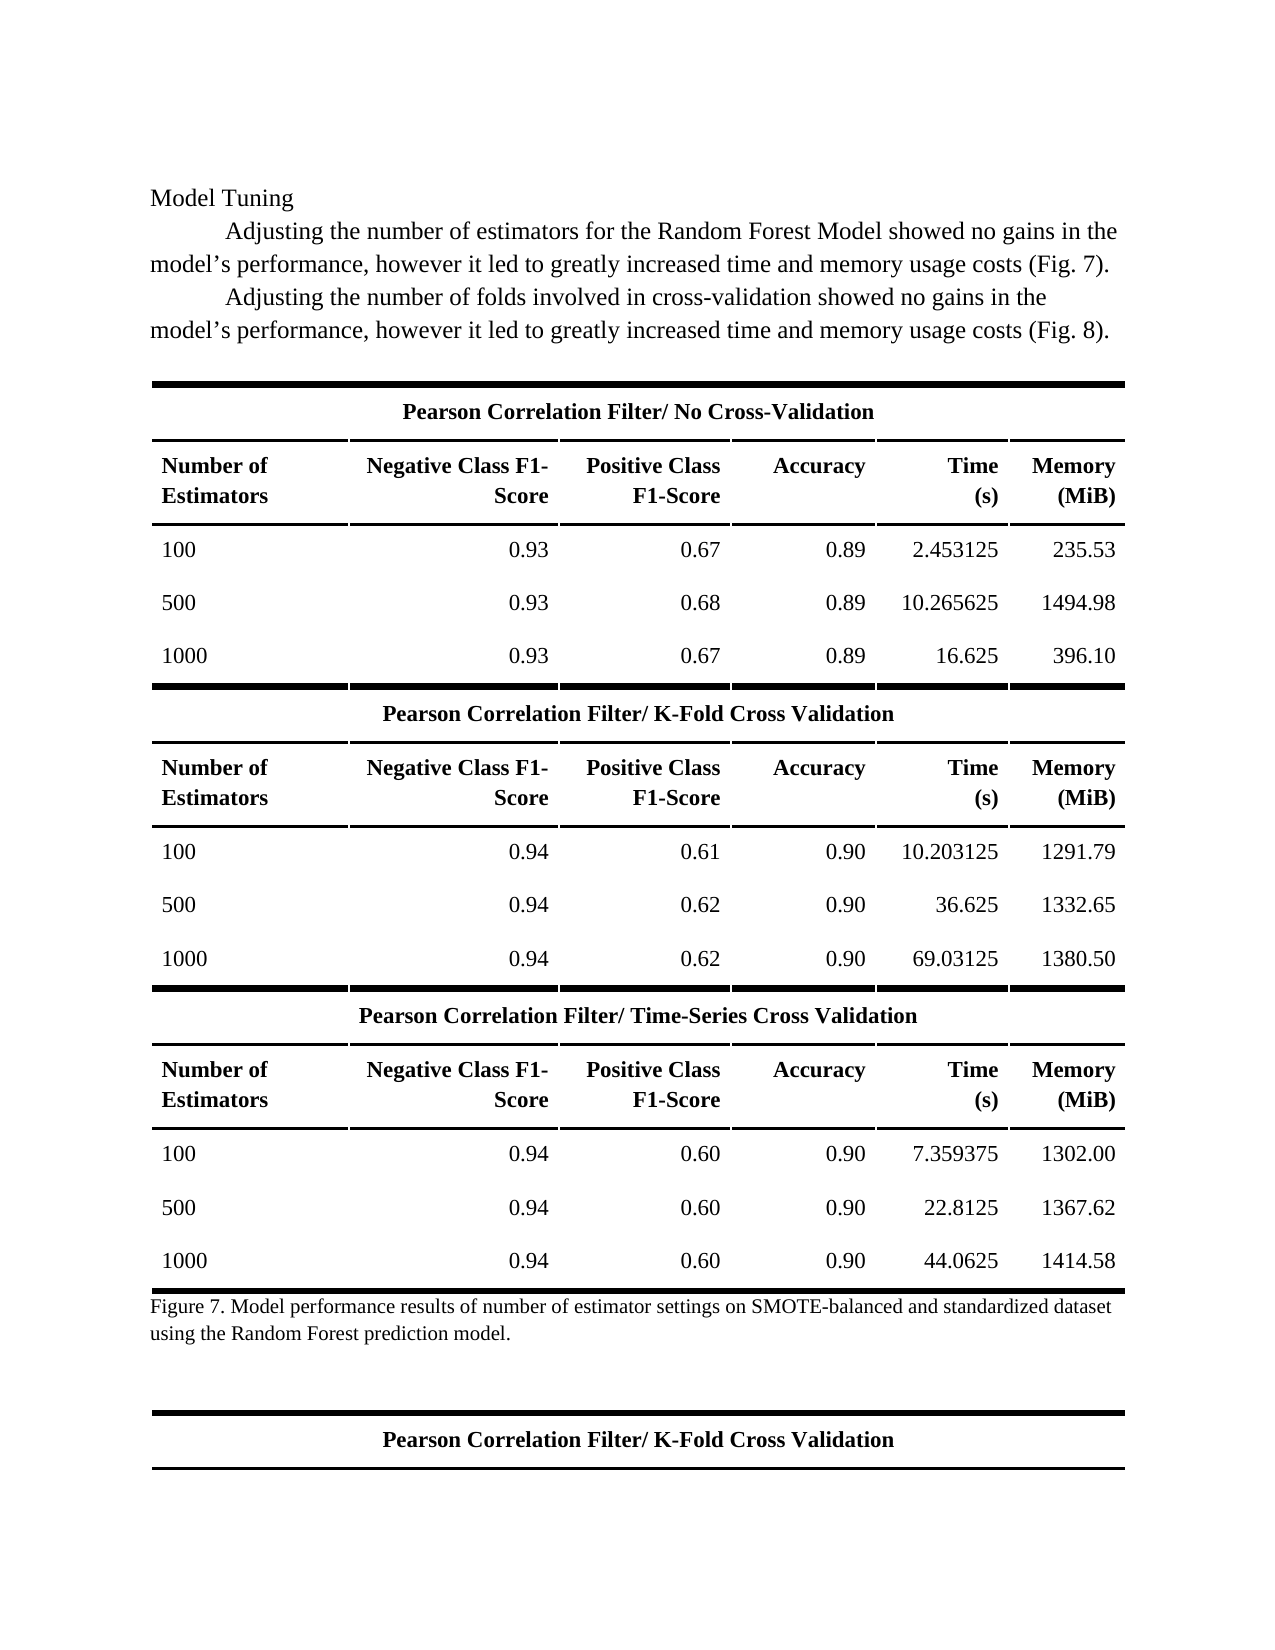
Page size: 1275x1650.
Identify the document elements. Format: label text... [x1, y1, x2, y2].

table_cell Number of Estimators [152, 744, 348, 825]
table_cell 0.90 [732, 934, 875, 985]
table_cell Memory (MiB) [1010, 744, 1125, 825]
table_cell 1000 [152, 934, 348, 985]
table_cell Negative Class F1-Score [350, 1046, 558, 1127]
table_cell 0.68 [560, 579, 730, 630]
table_cell Pearson Correlation Filter/ Time-Series Cross Validation [152, 992, 1125, 1043]
table_cell 0.94 [350, 934, 558, 985]
table_cell 0.62 [560, 881, 730, 932]
table_cell 0.90 [732, 1183, 875, 1234]
table_cell Accuracy [732, 744, 875, 825]
table_cell 0.61 [560, 828, 730, 879]
table_cell 100 [152, 526, 348, 577]
table_cell Negative Class F1-Score [350, 744, 558, 825]
table_cell 1380.50 [1010, 934, 1125, 985]
text Adjusting the number of folds involved in cross-validation showed no gains in the model’s performance, however it led to greatly increased time and memory usage costs (Fig. 8). [150, 282, 1125, 344]
table_cell 36.625 [877, 881, 1008, 932]
table_cell 0.60 [560, 1183, 730, 1234]
text Model Tuning [150, 183, 1125, 212]
table_cell 100 [152, 828, 348, 879]
table_cell 1291.79 [1010, 828, 1125, 879]
table_cell 0.93 [350, 526, 558, 577]
table_cell 1494.98 [1010, 579, 1125, 630]
table_cell 0.93 [350, 632, 558, 683]
table_cell 500 [152, 579, 348, 630]
table_cell 0.94 [350, 1236, 558, 1287]
table_header Pearson Correlation Filter/ K-Fold Cross Validation [152, 1416, 1125, 1467]
table_cell 0.60 [560, 1130, 730, 1181]
table_cell 0.90 [732, 828, 875, 879]
table_cell 1367.62 [1010, 1183, 1125, 1234]
table_cell 235.53 [1010, 526, 1125, 577]
table_cell 10.265625 [877, 579, 1008, 630]
text Adjusting the number of estimators for the Random Forest Model showed no gains in the model’s performance, however it led to greatly increased time and memory usage costs (Fig. 7). [150, 216, 1125, 278]
table_cell Number of Estimators [152, 1046, 348, 1127]
table_cell 69.03125 [877, 934, 1008, 985]
table_cell Memory (MiB) [1010, 442, 1125, 523]
table_cell 396.10 [1010, 632, 1125, 683]
table_cell 1000 [152, 1236, 348, 1287]
table_cell 22.8125 [877, 1183, 1008, 1234]
table_cell Positive Class F1-Score [560, 1046, 730, 1127]
table_cell 44.0625 [877, 1236, 1008, 1287]
table_cell 0.60 [560, 1236, 730, 1287]
table_cell 0.67 [560, 526, 730, 577]
table_cell 0.90 [732, 1130, 875, 1181]
table_cell Accuracy [732, 442, 875, 523]
table_cell 0.93 [350, 579, 558, 630]
table_cell 16.625 [877, 632, 1008, 683]
table_cell 1414.58 [1010, 1236, 1125, 1287]
table_cell Negative Class F1-Score [350, 442, 558, 523]
table_cell 1332.65 [1010, 881, 1125, 932]
table_cell 0.94 [350, 881, 558, 932]
table_cell Time (s) [877, 744, 1008, 825]
table_cell 10.203125 [877, 828, 1008, 879]
table_cell Time (s) [877, 442, 1008, 523]
table_header Pearson Correlation Filter/ No Cross-Validation [152, 388, 1125, 438]
table_cell 1000 [152, 632, 348, 683]
table_cell 2.453125 [877, 526, 1008, 577]
table_cell 0.94 [350, 1183, 558, 1234]
table_cell 0.67 [560, 632, 730, 683]
table_cell 0.94 [350, 828, 558, 879]
table_cell Positive Class F1-Score [560, 442, 730, 523]
table_cell 100 [152, 1130, 348, 1181]
text Figure 7. Model performance results of number of estimator settings on SMOTE-balanced and standardized dataset using the Random Forest prediction model. [150, 1294, 1125, 1345]
table_cell 0.89 [732, 632, 875, 683]
table_cell 1302.00 [1010, 1130, 1125, 1181]
table_cell Time (s) [877, 1046, 1008, 1127]
table_cell 7.359375 [877, 1130, 1008, 1181]
table_cell 0.89 [732, 526, 875, 577]
table_cell 0.62 [560, 934, 730, 985]
table_cell Positive Class F1-Score [560, 744, 730, 825]
table_cell 0.90 [732, 1236, 875, 1287]
table_cell 0.89 [732, 579, 875, 630]
table_cell 500 [152, 1183, 348, 1234]
table_cell Memory (MiB) [1010, 1046, 1125, 1127]
table_cell Accuracy [732, 1046, 875, 1127]
table_cell 0.94 [350, 1130, 558, 1181]
table_cell 500 [152, 881, 348, 932]
table_cell Pearson Correlation Filter/ K-Fold Cross Validation [152, 690, 1125, 741]
table_cell 0.90 [732, 881, 875, 932]
table_cell Number of Estimators [152, 442, 348, 523]
